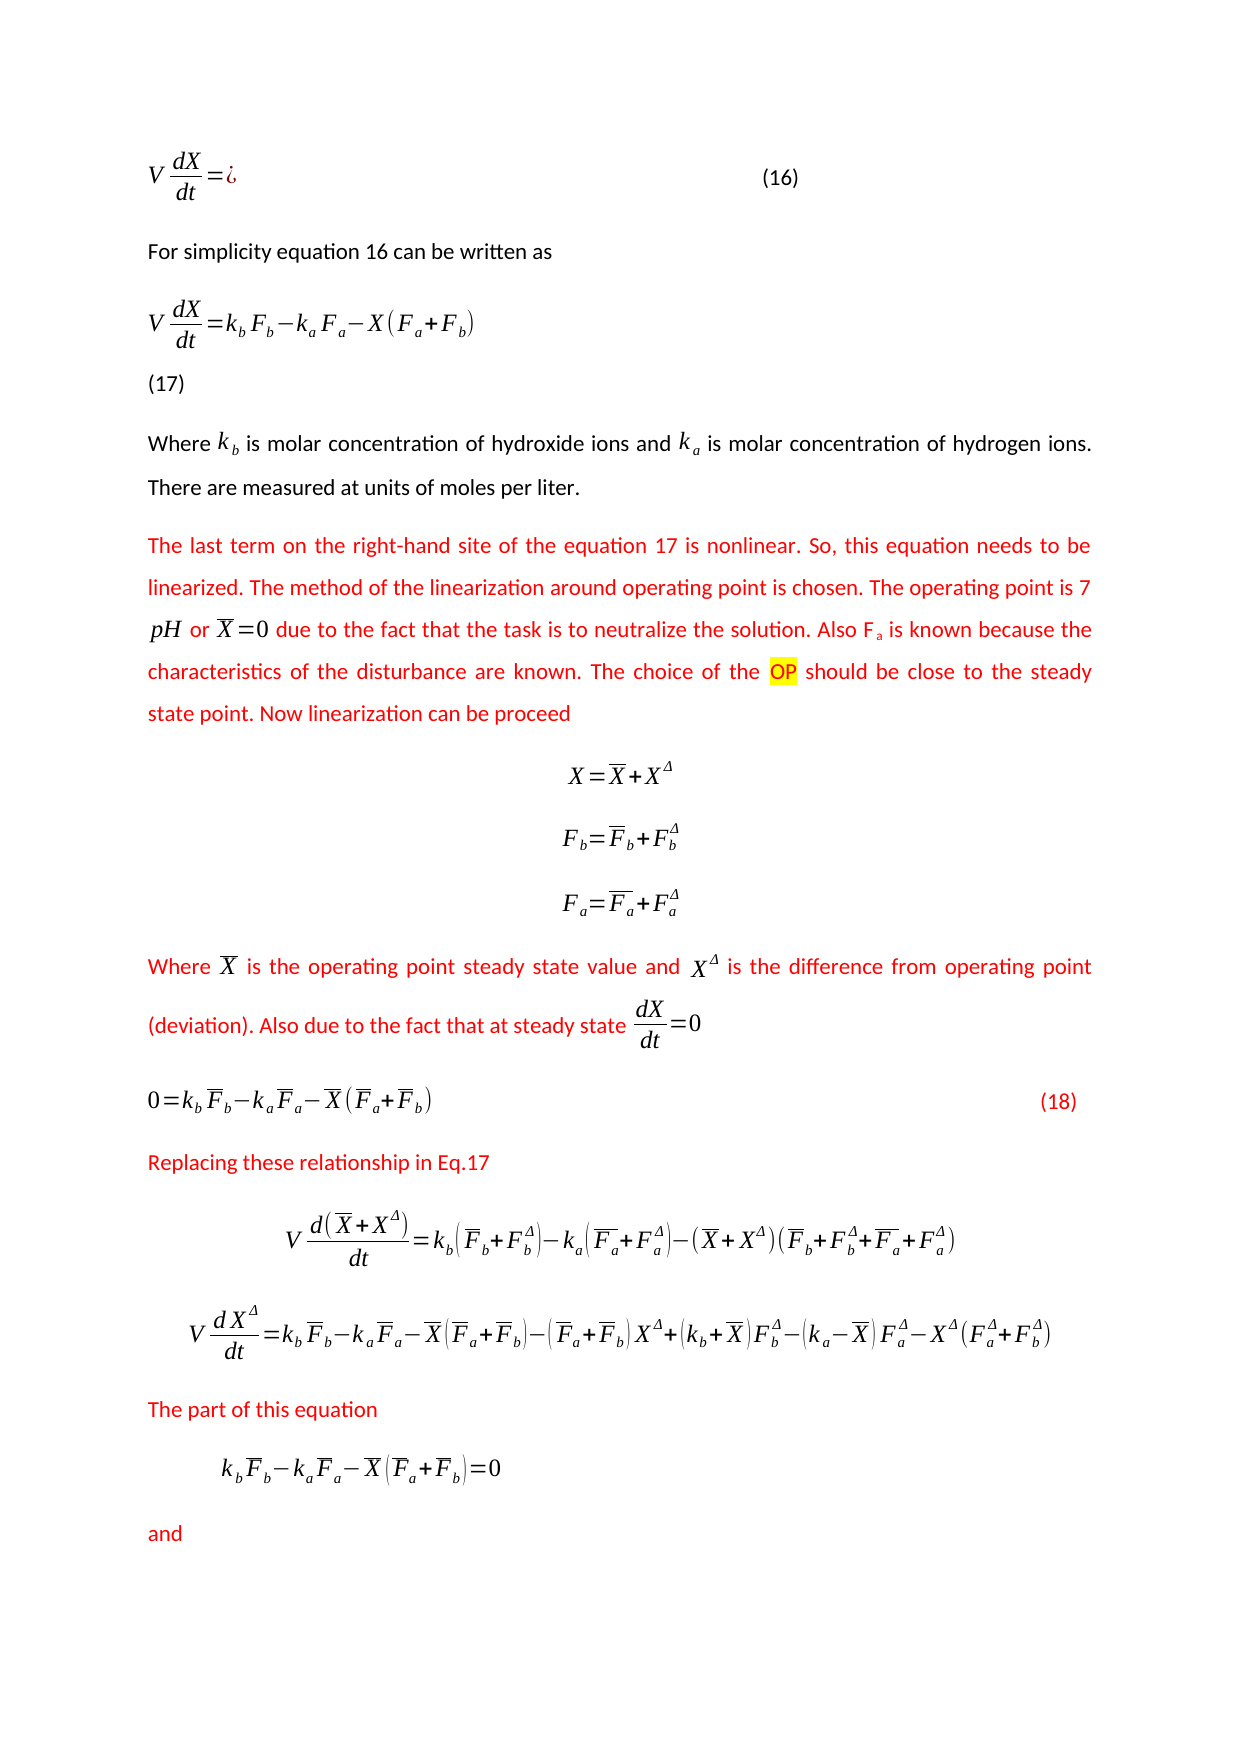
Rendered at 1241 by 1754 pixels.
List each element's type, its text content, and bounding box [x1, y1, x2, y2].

text (17) [148, 296, 1093, 397]
text The last term on the right-hand site of the equation 17 is nonlinear. So, this equation needs to be linearized. The method of the linearization around operating point is chosen. The operating point is 7 or due to the fact that the task is to neutralize the solution. Also Fa is known because the characteristics of the disturbance are known. The choice of the OP should be close to the steady state point. Now linearization can be proceed [148, 531, 1093, 727]
text The part of this equation [148, 1395, 1093, 1423]
text (18) [148, 1085, 1093, 1117]
text Replacing these relationship in Eq.17 [148, 1148, 1093, 1176]
text (16) [148, 148, 1093, 207]
text Where is molar concentration of hydroxide ions and is molar concentration of hydrogen ions. There are measured at units of moles per liter. [148, 427, 1093, 501]
text For simplicity equation 16 can be written as [148, 237, 1093, 265]
text and [148, 1519, 1093, 1547]
text Where is the operating point steady state value and is the difference from operating point (deviation). Also due to the fact that at steady state [148, 951, 1093, 1055]
